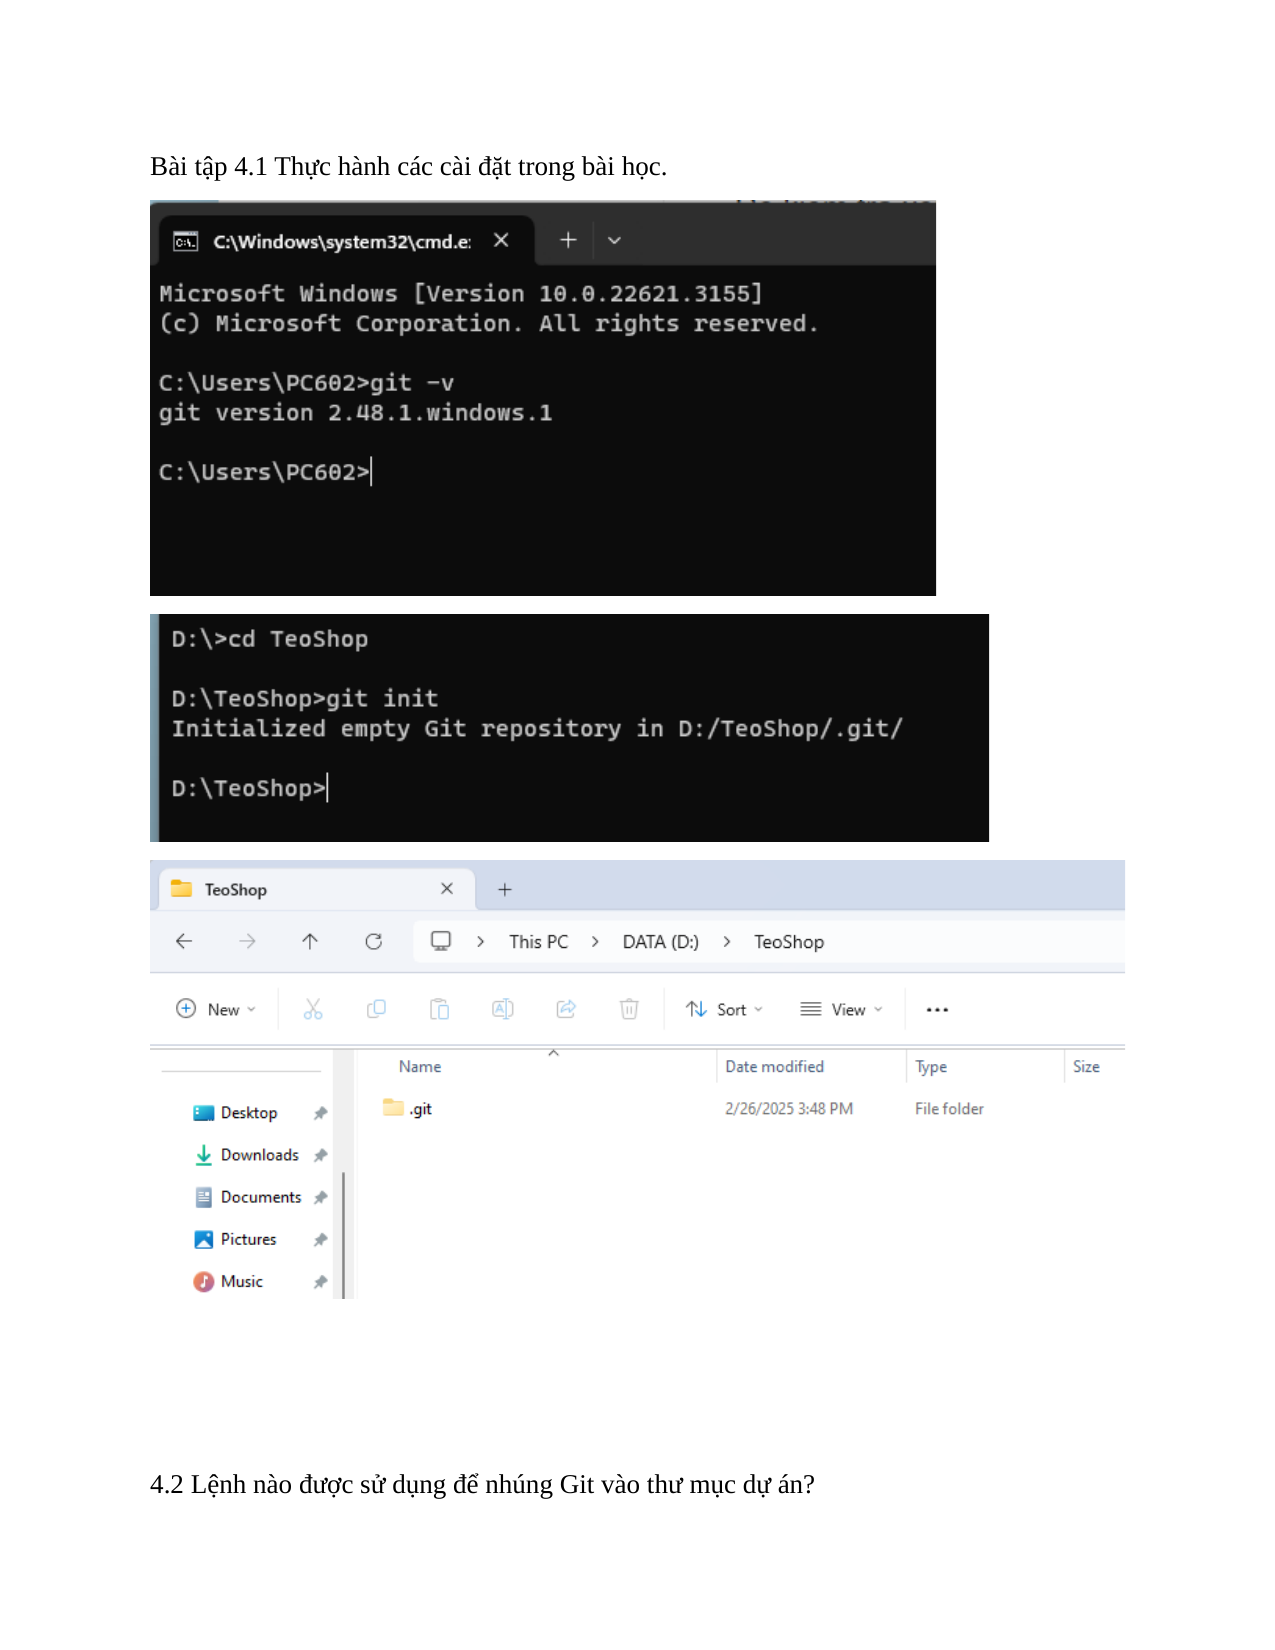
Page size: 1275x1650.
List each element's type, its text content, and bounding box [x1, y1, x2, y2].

text 4.2 Lệnh nào được sử dụng để nhúng Git vào thư mục dự án? [150, 1468, 1125, 1499]
picture [150, 860, 1125, 1299]
picture [150, 200, 937, 596]
text Bài tập 4.1 Thực hành các cài đặt trong bài học. [150, 150, 1125, 181]
picture [150, 614, 990, 842]
